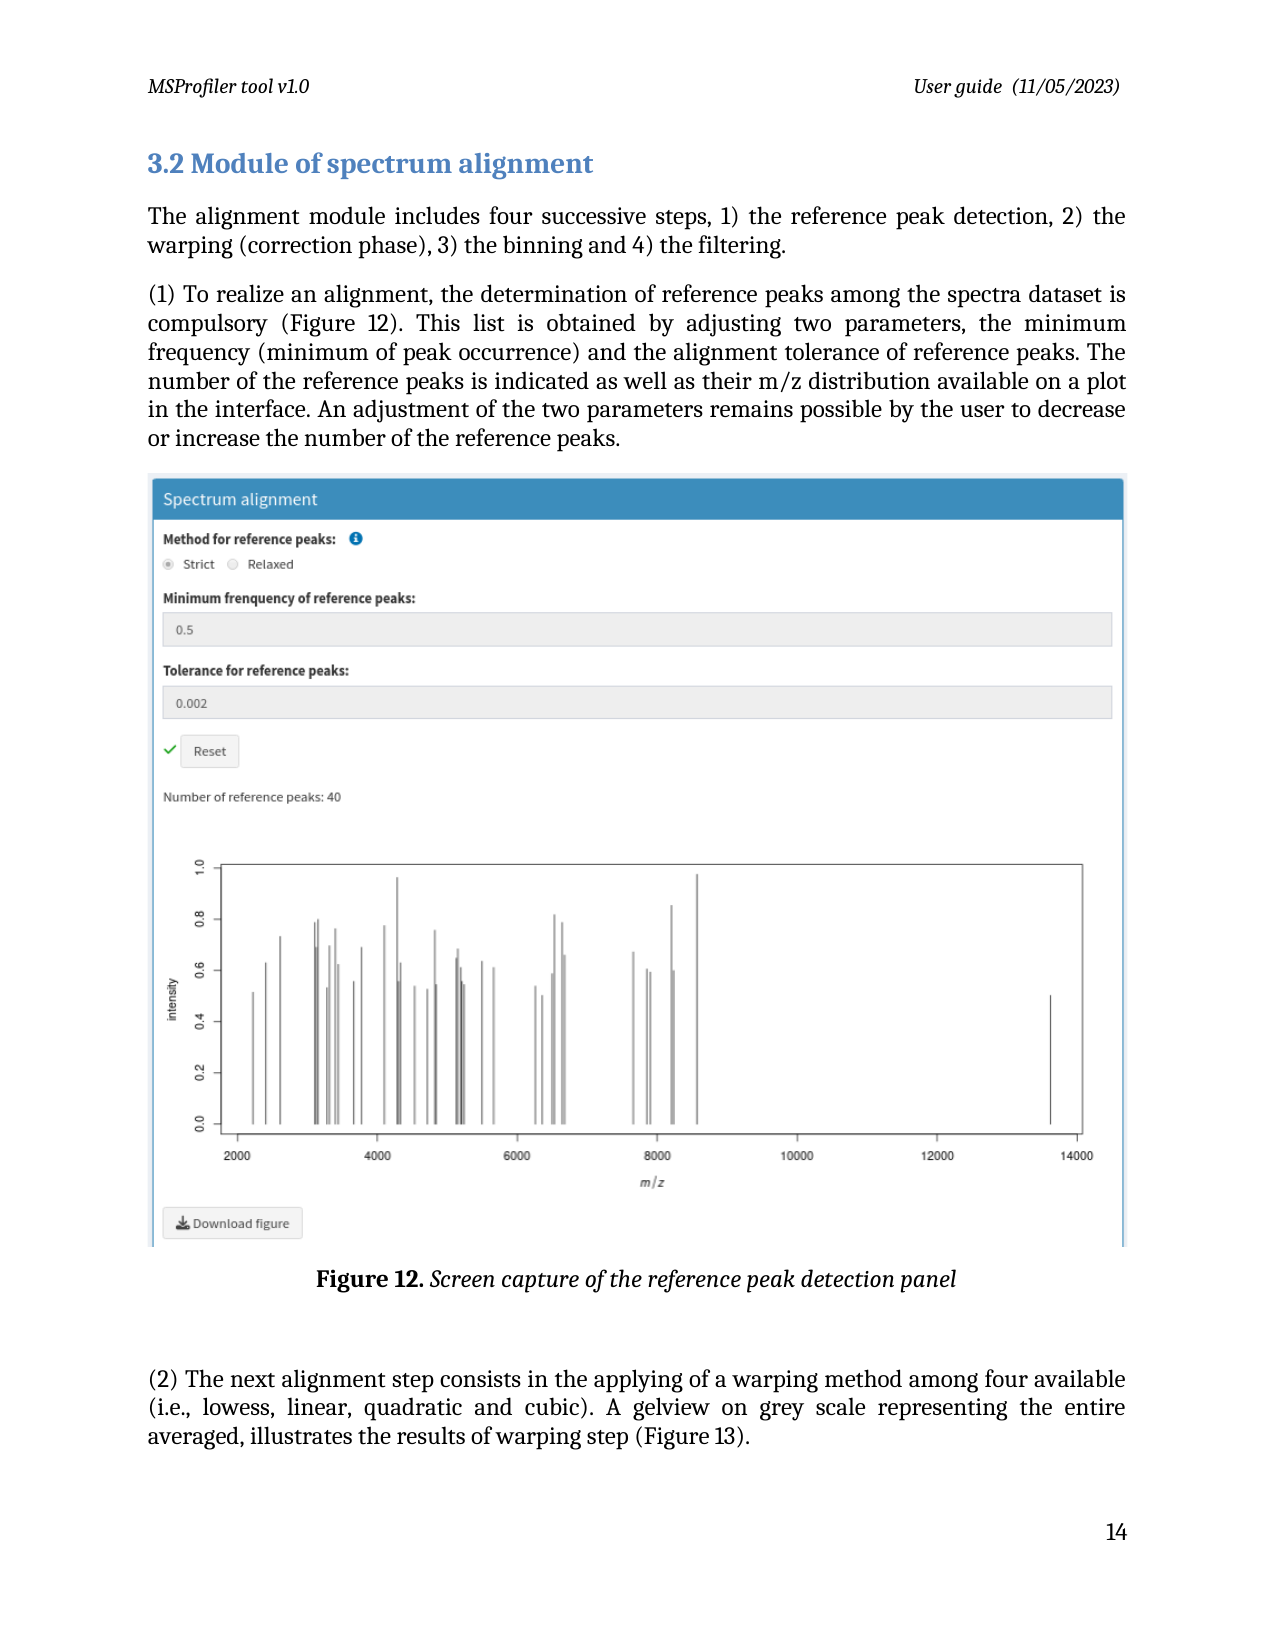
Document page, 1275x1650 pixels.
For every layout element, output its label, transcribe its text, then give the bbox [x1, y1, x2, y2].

picture [147, 473, 1128, 1247]
text (2) The next alignment step consists in the applying of a warping method among four available (i.e., lowess, linear, quadratic and cubic). A gelview on grey scale representing the entire averaged, illustrates the results of warping step (Figure 13). [148, 1364, 1127, 1451]
text (1) To realize an alignment, the determination of reference peaks among the spectra dataset is compulsory (Figure 12). This list is obtained by adjusting two parameters, the minimum frequency (minimum of peak occurrence) and the alignment tolerance of reference peaks. The number of the reference peaks is indicated as well as their m/z distribution available on a plot in the interface. An adjustment of the two parameters remains possible by the user to decrease or increase the number of the reference peaks. [148, 280, 1127, 453]
subtitle 3.2 Module of spectrum alignment [148, 148, 1127, 181]
text The alignment module includes four successive steps, 1) the reference peak detection, 2) the warping (correction phase), 3) the binning and 4) the filtering. [148, 202, 1127, 259]
text Figure 12. Screen capture of the reference peak detection panel [148, 1265, 1127, 1294]
